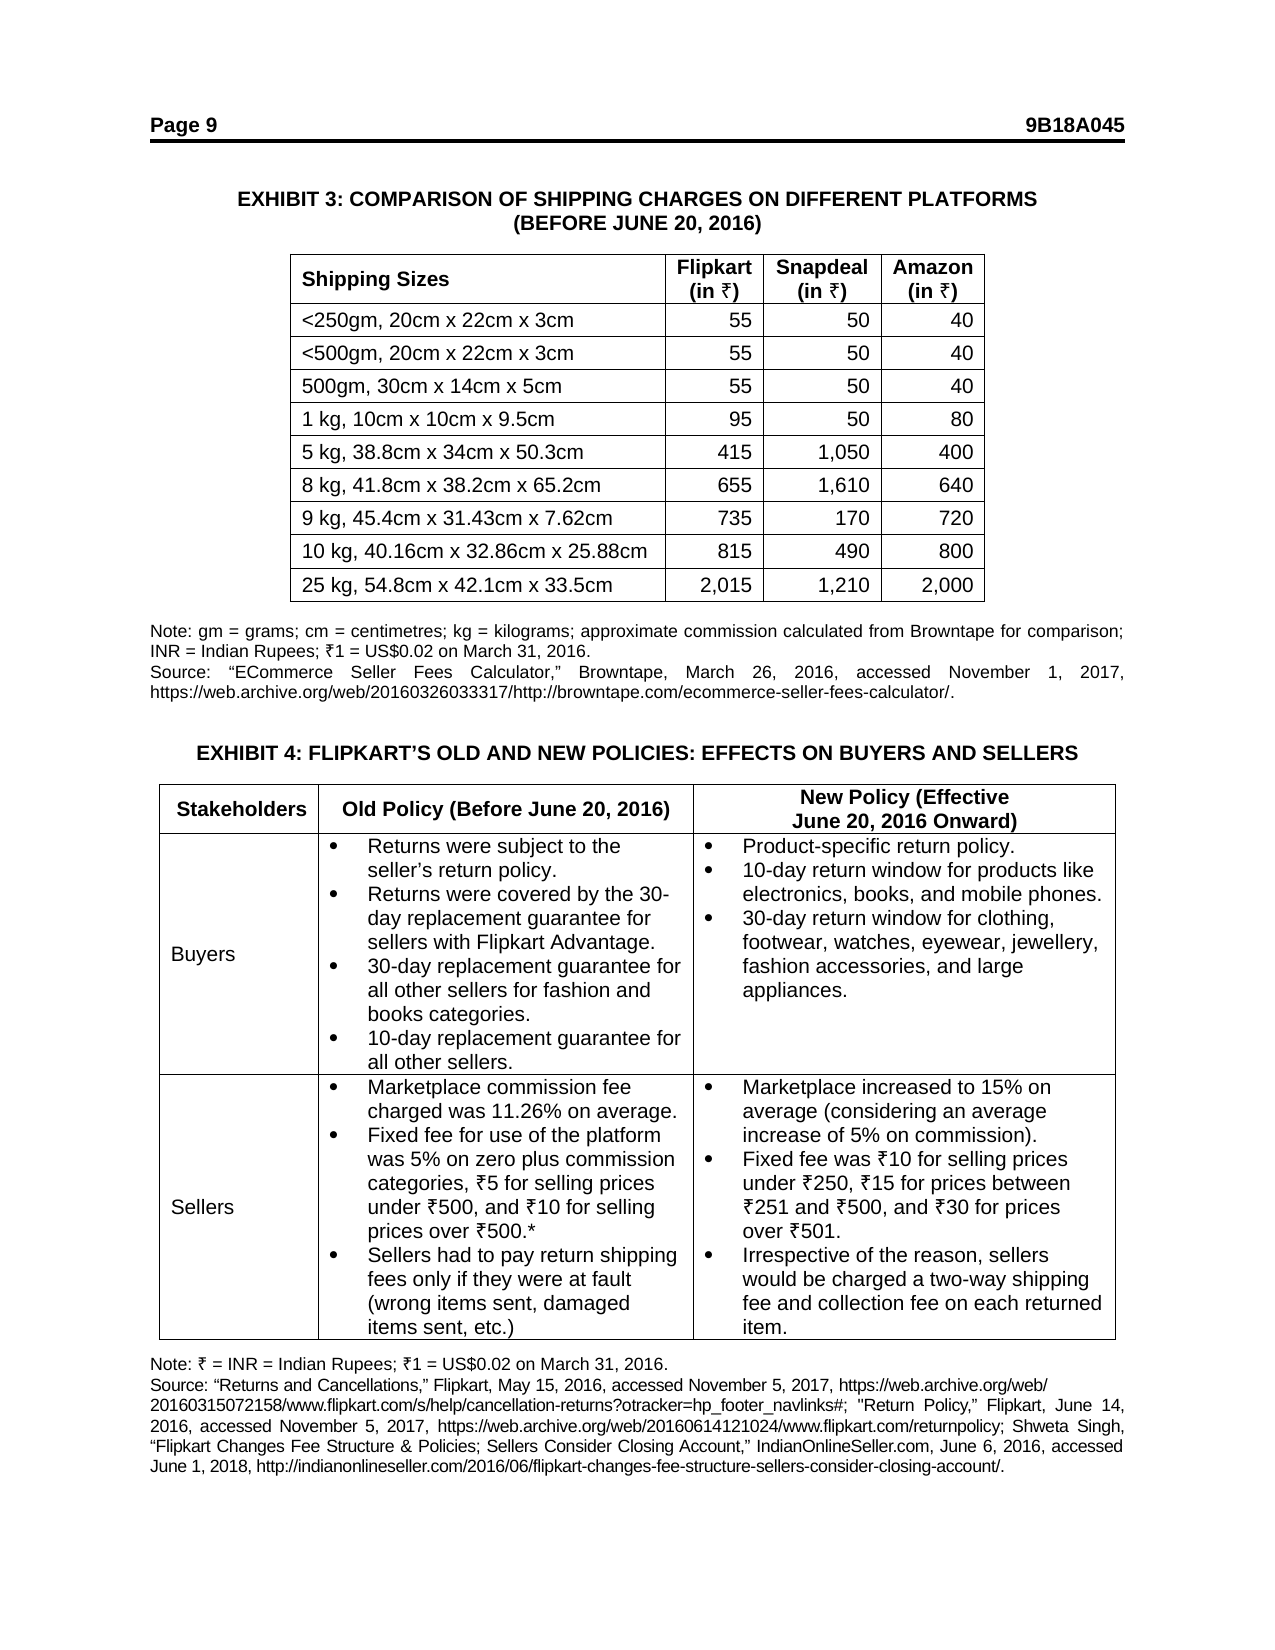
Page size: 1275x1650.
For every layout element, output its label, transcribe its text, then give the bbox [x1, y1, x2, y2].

table_cell 655 [666, 469, 763, 501]
table_cell Sellers [160, 1075, 318, 1339]
table_cell 490 [764, 535, 881, 567]
table_cell 800 [882, 535, 984, 567]
subtitle Exhibit 3: Comparison of Shipping Charges on Different PlatformS [150, 186, 1125, 210]
text Source: “Returns and Cancellations,” Flipkart, May 15, 2016, accessed November 5, 2017, https://web.archive.org/web/20160315072158/www.flipkart.com/s/help/cancellation-returns?otracker=hp_footer_navlinks#; "Return Policy,” Flipkart, June 14, 2016, accessed November 5, 2017, https://web.archive.org/web/20160614121024/www.flipkart.com/returnpolicy; Shweta Singh, “Flipkart Changes Fee Structure & Policies; Sellers Consider Closing Account,” IndianOnlineSeller.com, June 6, 2016, accessed June 1, 2018, http://indianonlineseller.com/2016/06/flipkart-changes-fee-structure-sellers-consider-closing-account/. [150, 1374, 1125, 1477]
table_cell 8 kg, 41.8cm x 38.2cm x 65.2cm [291, 469, 665, 501]
table_cell 10 kg, 40.16cm x 32.86cm x 25.88cm [291, 535, 665, 567]
table_cell 640 [882, 469, 984, 501]
table_cell 400 [882, 436, 984, 468]
table_cell 50 [764, 337, 881, 369]
table_cell 55 [666, 337, 763, 369]
text Note: gm = grams; cm = centimetres; kg = kilograms; approximate commission calculated from Browntape for comparison; INR = Indian Rupees; ₹1 = US$0.02 on March 31, 2016. [150, 621, 1125, 662]
table_cell 735 [666, 502, 763, 534]
table_header Flipkart (in ₹) [666, 255, 763, 302]
table_cell 40 [882, 337, 984, 369]
table_cell 500gm, 30cm x 14cm x 5cm [291, 370, 665, 402]
table_cell 55 [666, 304, 763, 336]
table_cell Product-specific return policy. 10-day return window for products like electronics, books, and mobile phones. 30-day return window for clothing, footwear, watches, eyewear, jewellery, fashion accessories, and large appliances. [694, 834, 1115, 1074]
table_header Stakeholders [160, 785, 318, 833]
table_cell <250gm, 20cm x 22cm x 3cm [291, 304, 665, 336]
table_cell 80 [882, 403, 984, 435]
table_header Old Policy (Before June 20, 2016) [319, 785, 693, 833]
table_cell Returns were subject to the seller’s return policy. Returns were covered by the 30-day replacement guarantee for sellers with Flipkart Advantage. 30-day replacement guarantee for all other sellers for fashion and books categories. 10-day replacement guarantee for all other sellers. [319, 834, 693, 1074]
table_cell 95 [666, 403, 763, 435]
table_cell 815 [666, 535, 763, 567]
table_cell <500gm, 20cm x 22cm x 3cm [291, 337, 665, 369]
table_cell 5 kg, 38.8cm x 34cm x 50.3cm [291, 436, 665, 468]
table_cell 1 kg, 10cm x 10cm x 9.5cm [291, 403, 665, 435]
table_cell 9 kg, 45.4cm x 31.43cm x 7.62cm [291, 502, 665, 534]
table_cell 1,050 [764, 436, 881, 468]
table_cell 2,015 [666, 569, 763, 601]
table_cell 50 [764, 403, 881, 435]
table_cell 2,000 [882, 569, 984, 601]
text Source: “ECommerce Seller Fees Calculator,” Browntape, March 26, 2016, accessed November 1, 2017, https://web.archive.org/web/20160326033317/http://browntape.com/ecommerce-seller-fees-calculator/. [150, 662, 1125, 702]
table_cell 415 [666, 436, 763, 468]
table_cell 50 [764, 304, 881, 336]
table_cell Marketplace commission fee charged was 11.26% on average. Fixed fee for use of the platform was 5% on zero plus commission categories, ₹5 for selling prices under ₹500, and ₹10 for selling prices over ₹500.* Sellers had to pay return shipping fees only if they were at fault (wrong items sent, damaged items sent, etc.) [319, 1075, 693, 1339]
table_header Shipping Sizes [291, 255, 665, 302]
table_header Amazon (in ₹) [882, 255, 984, 302]
table_cell 1,210 [764, 569, 881, 601]
table_cell 25 kg, 54.8cm x 42.1cm x 33.5cm [291, 569, 665, 601]
table_cell 50 [764, 370, 881, 402]
subtitle Exhibit 4: Flipkart’s Old and New PolicIES: EFFECTS ON Buyers and Sellers [150, 741, 1125, 765]
table_cell Marketplace increased to 15% on average (considering an average increase of 5% on commission). Fixed fee was ₹10 for selling prices under ₹250, ₹15 for prices between ₹251 and ₹500, and ₹30 for prices over ₹501. Irrespective of the reason, sellers would be charged a two-way shipping fee and collection fee on each returned item. [694, 1075, 1115, 1339]
subtitle (Before June 20, 2016) [150, 210, 1125, 234]
table_cell 40 [882, 370, 984, 402]
table_cell 40 [882, 304, 984, 336]
table_cell 170 [764, 502, 881, 534]
table_cell 720 [882, 502, 984, 534]
table_header Snapdeal (in ₹) [764, 255, 881, 302]
text Note: ₹ = INR = Indian Rupees; ₹1 = US$0.02 on March 31, 2016. [150, 1354, 1125, 1374]
table_header New Policy (Effective June 20, 2016 Onward) [694, 785, 1115, 833]
table_cell Buyers [160, 834, 318, 1074]
table_cell 1,610 [764, 469, 881, 501]
table_cell 55 [666, 370, 763, 402]
